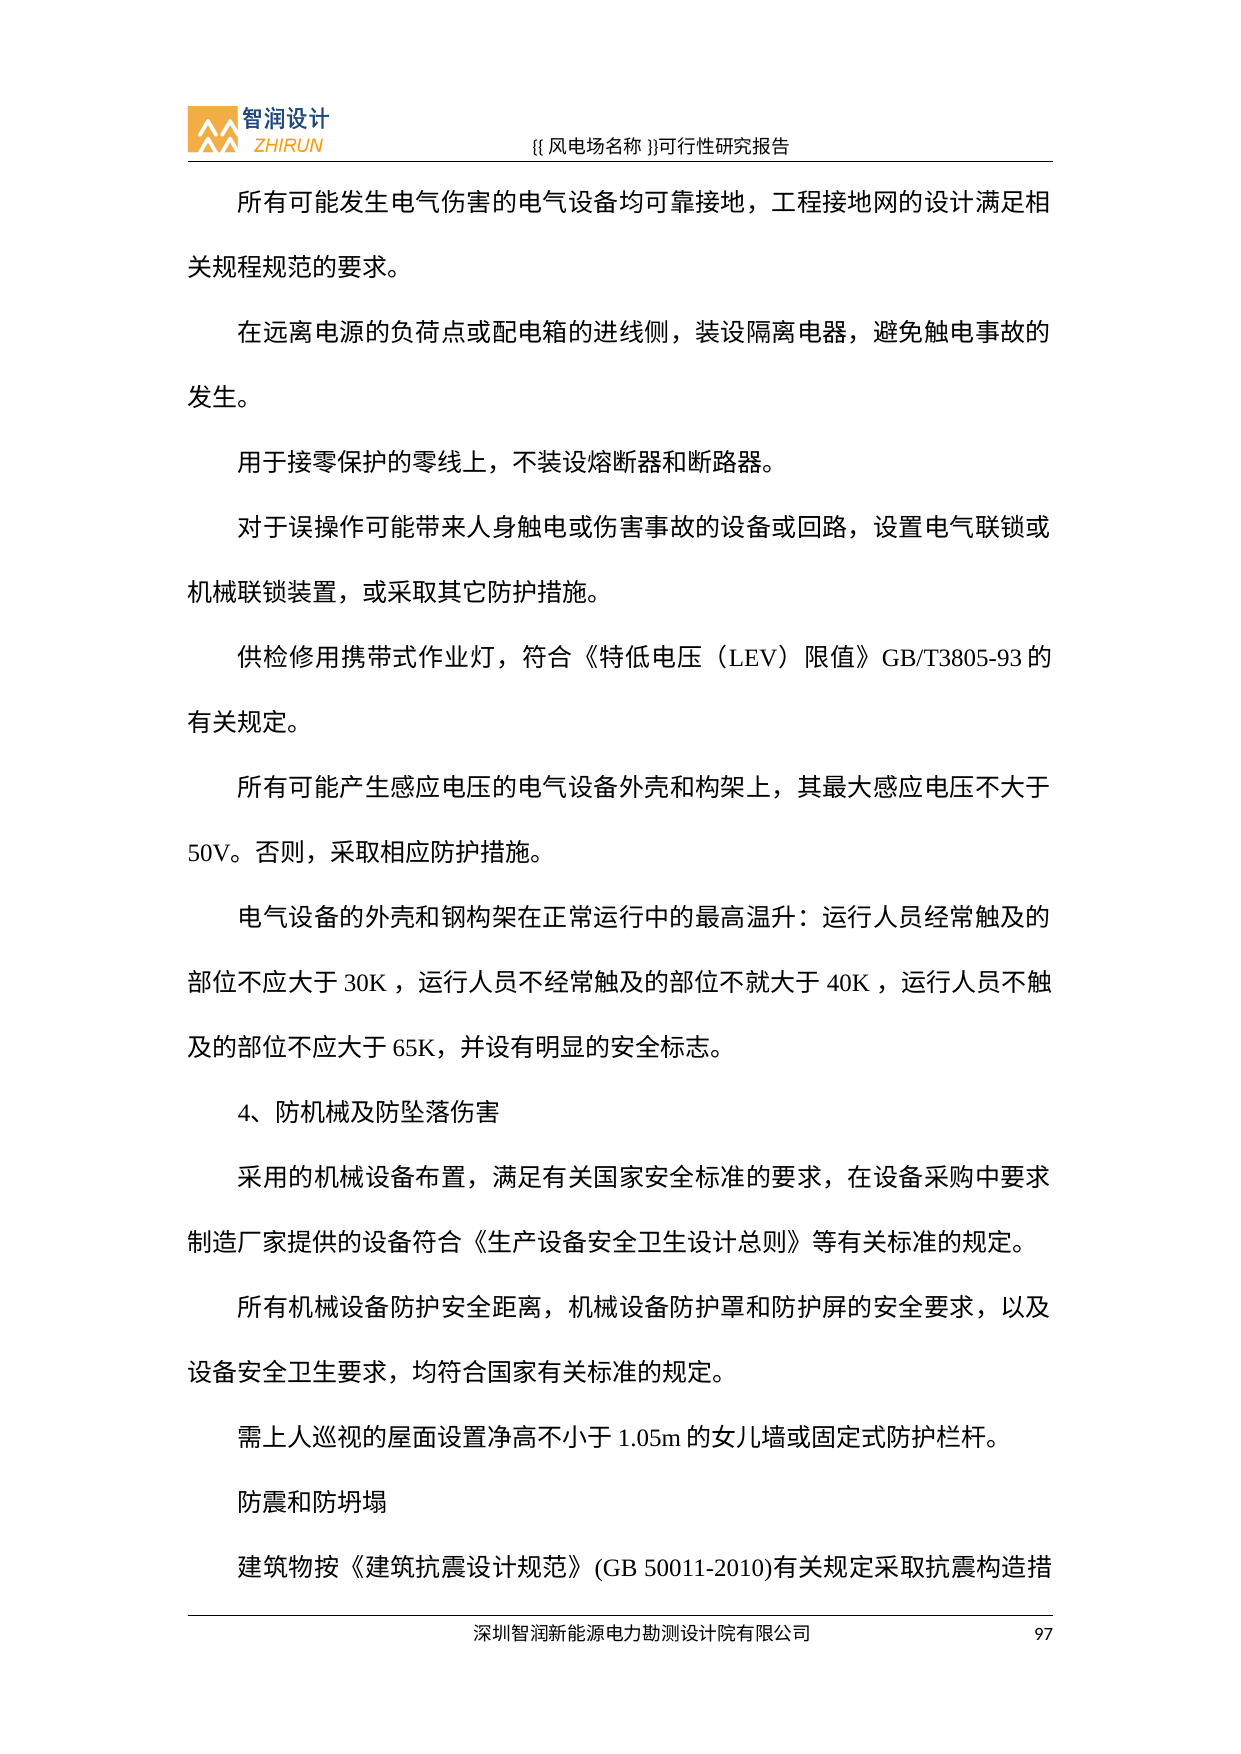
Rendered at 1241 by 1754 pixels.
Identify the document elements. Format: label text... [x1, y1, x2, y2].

text 在远离电源的负荷点或配电箱的进线侧，装设隔离电器，避免触电事故的发生。 [187, 298, 1053, 428]
text 电气设备的外壳和钢构架在正常运行中的最高温升：运行人员经常触及的部位不应大于30K ，运行人员不经常触及的部位不就大于40K ，运行人员不触及的部位不应大于65K，并设有明显的安全标志。 [187, 883, 1053, 1078]
text 所有可能产生感应电压的电气设备外壳和构架上，其最大感应电压不大于50V。否则，采取相应防护措施。 [187, 753, 1053, 883]
text 用于接零保护的零线上，不装设熔断器和断路器。 [187, 428, 1053, 493]
text 供检修用携带式作业灯，符合《特低电压（LEV）限值》GB/T3805-93的有关规定。 [187, 623, 1053, 753]
picture [187, 103, 330, 154]
text 采用的机械设备布置，满足有关国家安全标准的要求，在设备采购中要求制造厂家提供的设备符合《生产设备安全卫生设计总则》等有关标准的规定。 [187, 1143, 1053, 1273]
text 需上人巡视的屋面设置净高不小于的女儿墙或固定式防护栏杆。 [187, 1403, 1053, 1468]
text 所有可能发生电气伤害的电气设备均可靠接地，工程接地网的设计满足相关规程规范的要求。 [187, 168, 1053, 298]
text 对于误操作可能带来人身触电或伤害事故的设备或回路，设置电气联锁或机械联锁装置，或采取其它防护措施。 [187, 493, 1053, 623]
text 防震和防坍塌 [187, 1468, 1053, 1533]
text 建筑物按《建筑抗震设计规范》(GB 50011-2010)有关规定采取抗震构造措施。 [187, 1533, 1053, 1598]
text 所有机械设备防护安全距离，机械设备防护罩和防护屏的安全要求，以及设备安全卫生要求，均符合国家有关标准的规定。 [187, 1273, 1053, 1403]
text 4、防机械及防坠落伤害 [187, 1078, 1053, 1143]
